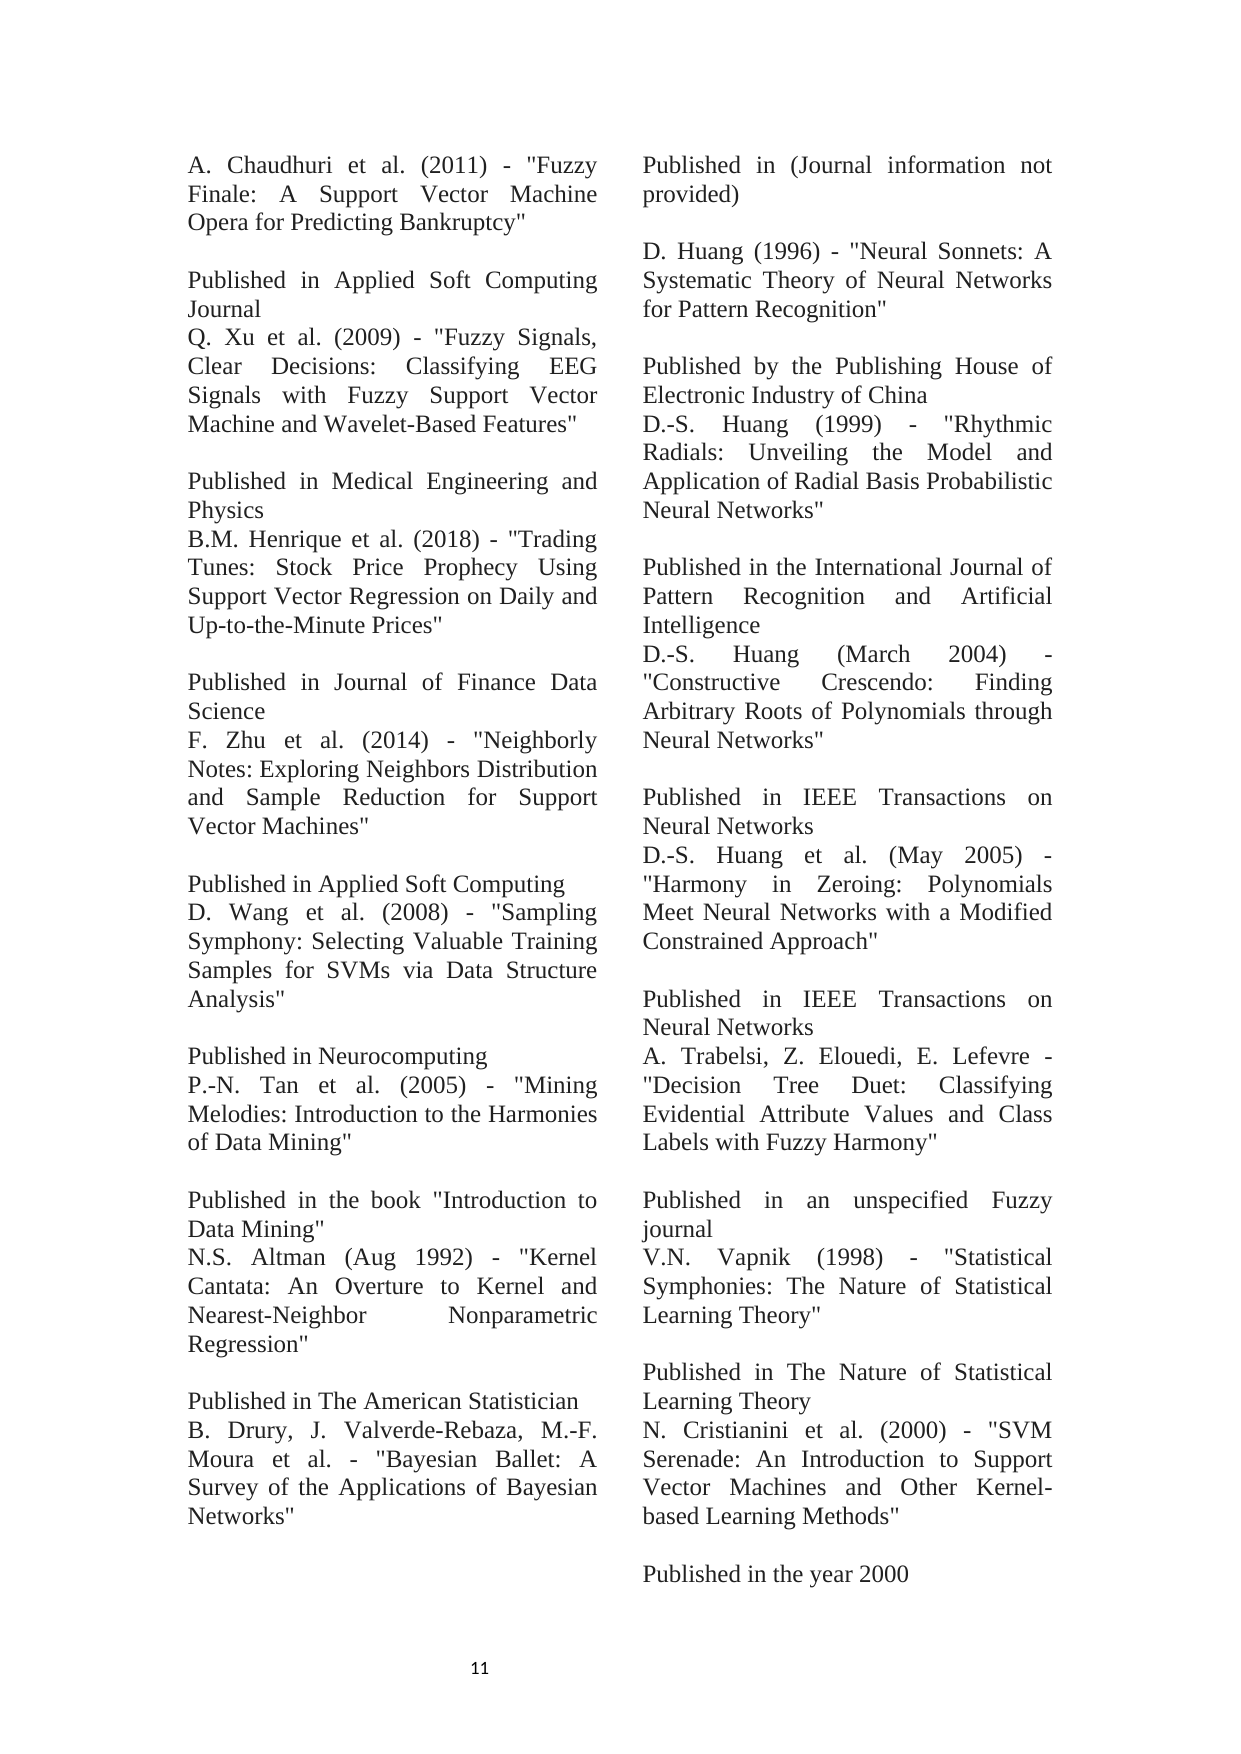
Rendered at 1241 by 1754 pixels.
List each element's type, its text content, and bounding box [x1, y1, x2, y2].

list D.-S. Huang et al. (May 2005) - "Harmony in Zeroing: Polynomials Meet Neural Networks with a Modified Constrained Approach" [642, 840, 1053, 955]
list Published in Medical Engineering and Physics [187, 466, 598, 524]
list Published in The American Statistician [187, 1386, 598, 1415]
list Published in IEEE Transactions on Neural Networks [642, 984, 1053, 1041]
list Published in the year 2000 [642, 1559, 1053, 1587]
list D.-S. Huang (1999) - "Rhythmic Radials: Unveiling the Model and Application of Radial Basis Probabilistic Neural Networks" [642, 409, 1053, 524]
list D.-S. Huang (March 2004) - "Constructive Crescendo: Finding Arbitrary Roots of Polynomials through Neural Networks" [642, 639, 1053, 754]
list Published in Neurocomputing [187, 1041, 598, 1070]
list V.N. Vapnik (1998) - "Statistical Symphonies: The Nature of Statistical Learning Theory" [642, 1242, 1053, 1329]
list F. Zhu et al. (2014) - "Neighborly Notes: Exploring Neighbors Distribution and Sample Reduction for Support Vector Machines" [187, 725, 598, 840]
list A. Trabelsi, Z. Elouedi, E. Lefevre - "Decision Tree Duet: Classifying Evidential Attribute Values and Class Labels with Fuzzy Harmony" [642, 1041, 1053, 1156]
list N.S. Altman (Aug 1992) - "Kernel Cantata: An Overture to Kernel and Nearest-Neighbor Nonparametric Regression" [187, 1242, 598, 1357]
list Published by the Publishing House of Electronic Industry of China [642, 351, 1053, 409]
list Published in an unspecified Fuzzy journal [642, 1185, 1053, 1242]
list B.M. Henrique et al. (2018) - "Trading Tunes: Stock Price Prophecy Using Support Vector Regression on Daily and Up-to-the-Minute Prices" [187, 524, 598, 639]
list N. Cristianini et al. (2000) - "SVM Serenade: An Introduction to Support Vector Machines and Other Kernel-based Learning Methods" [642, 1415, 1053, 1530]
list Published in the book "Introduction to Data Mining" [187, 1185, 598, 1242]
list Published in the International Journal of Pattern Recognition and Artificial Intelligence [642, 552, 1053, 639]
list Published in Journal of Finance Data Science [187, 667, 598, 725]
list D. Huang (1996) - "Neural Sonnets: A Systematic Theory of Neural Networks for Pattern Recognition" [642, 236, 1053, 322]
list A. Chaudhuri et al. (2011) - "Fuzzy Finale: A Support Vector Machine Opera for Predicting Bankruptcy" [187, 150, 598, 236]
list Published in Applied Soft Computing [187, 869, 598, 897]
list Published in The Nature of Statistical Learning Theory [642, 1357, 1053, 1415]
list P.-N. Tan et al. (2005) - "Mining Melodies: Introduction to the Harmonies of Data Mining" [187, 1070, 598, 1156]
list Published in (Journal information not provided) [642, 150, 1053, 207]
list Q. Xu et al. (2009) - "Fuzzy Signals, Clear Decisions: Classifying EEG Signals with Fuzzy Support Vector Machine and Wavelet-Based Features" [187, 322, 598, 437]
list Published in Applied Soft Computing Journal [187, 265, 598, 322]
list D. Wang et al. (2008) - "Sampling Symphony: Selecting Valuable Training Samples for SVMs via Data Structure Analysis" [187, 897, 598, 1012]
list B. Drury, J. Valverde-Rebaza, M.-F. Moura et al. - "Bayesian Ballet: A Survey of the Applications of Bayesian Networks" [187, 1415, 598, 1530]
list Published in IEEE Transactions on Neural Networks [642, 782, 1053, 840]
